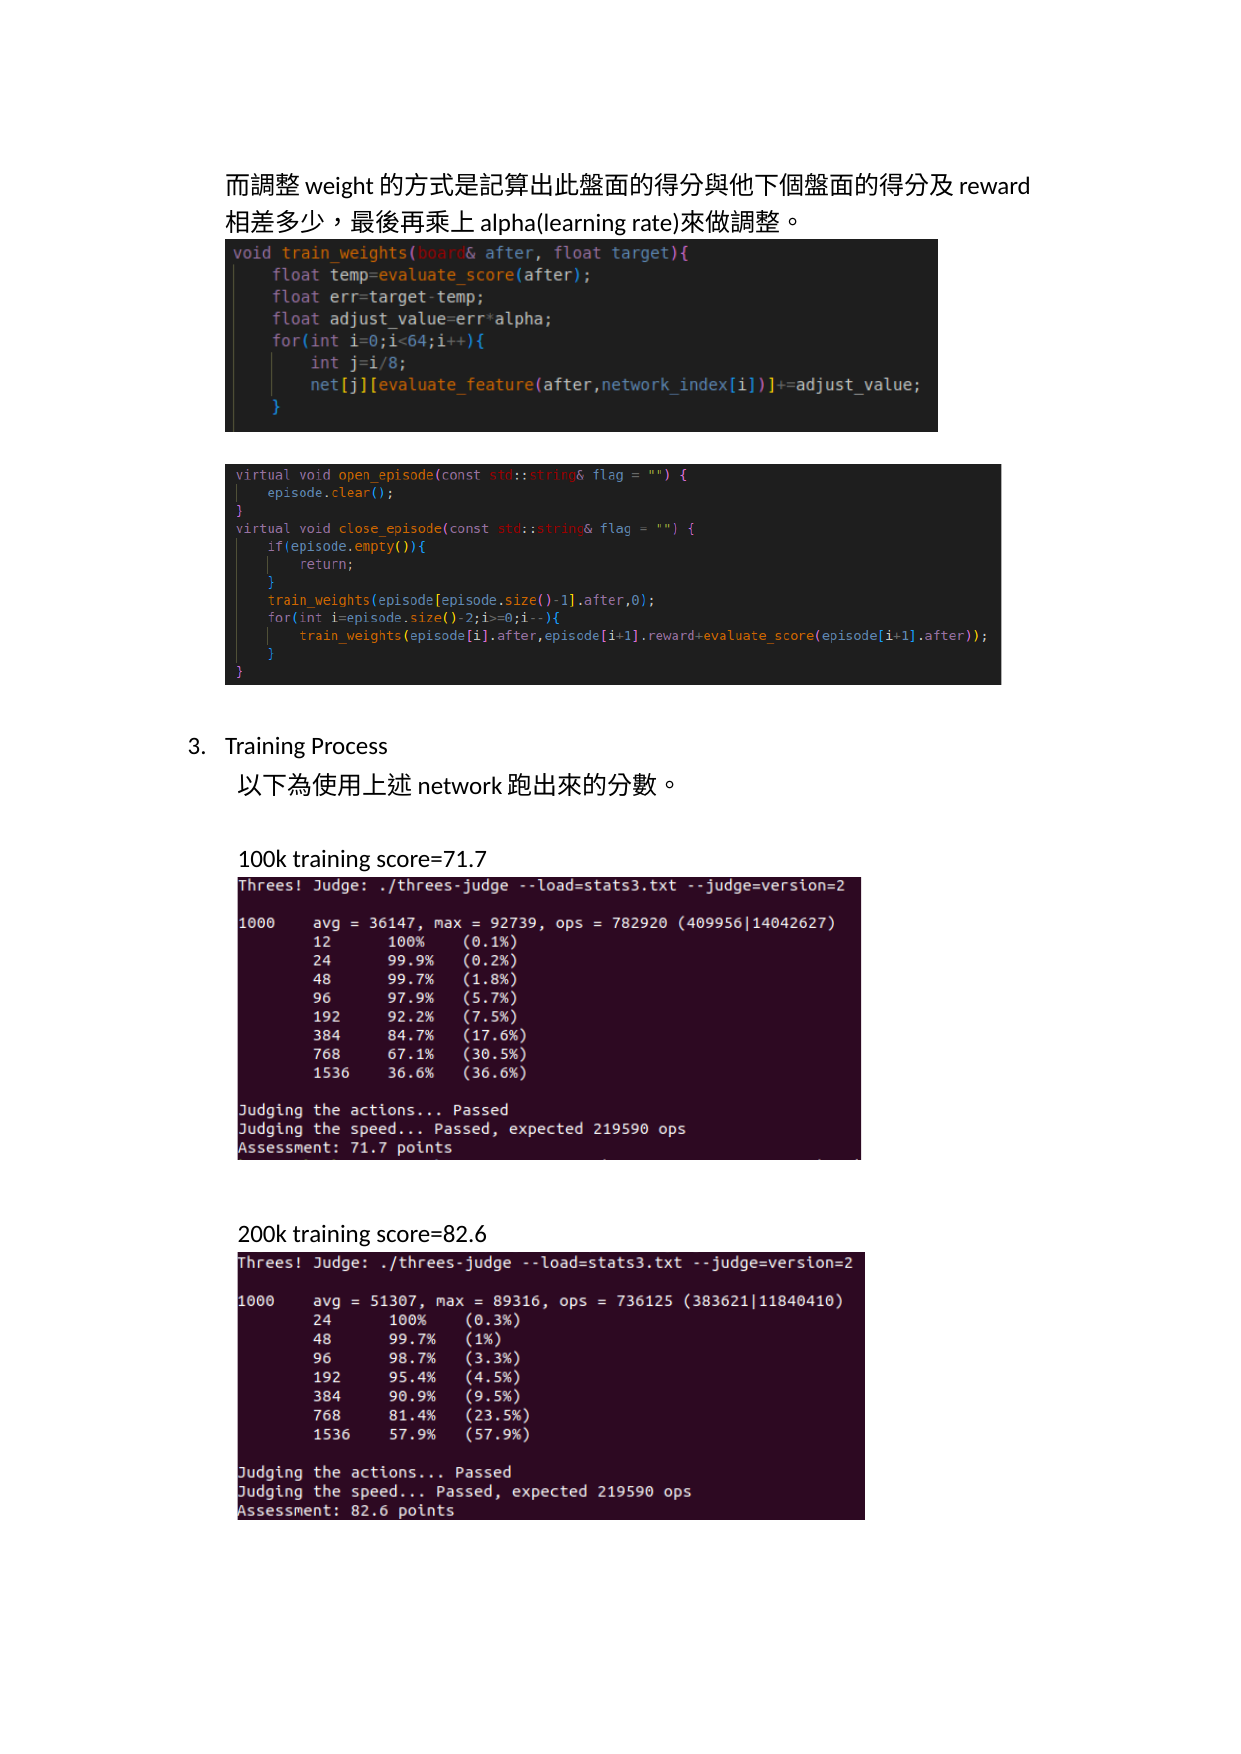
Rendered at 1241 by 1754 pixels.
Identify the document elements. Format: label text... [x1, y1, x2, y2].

list Training Process [187, 727, 1053, 764]
text 200k training score=82.6 [187, 1214, 1053, 1252]
picture [237, 877, 862, 1160]
picture [237, 1252, 865, 1520]
list 而調整weight的方式是記算出此盤面的得分與他下個盤面的得分及reward相差多少，最後再乘上alpha(learning rate)來做調整。 [225, 164, 1053, 239]
picture [225, 239, 938, 432]
picture [225, 464, 1002, 685]
text 以下為使用上述network跑出來的分數。 [187, 764, 1053, 802]
text 100k training score=71.7 [187, 839, 1053, 877]
